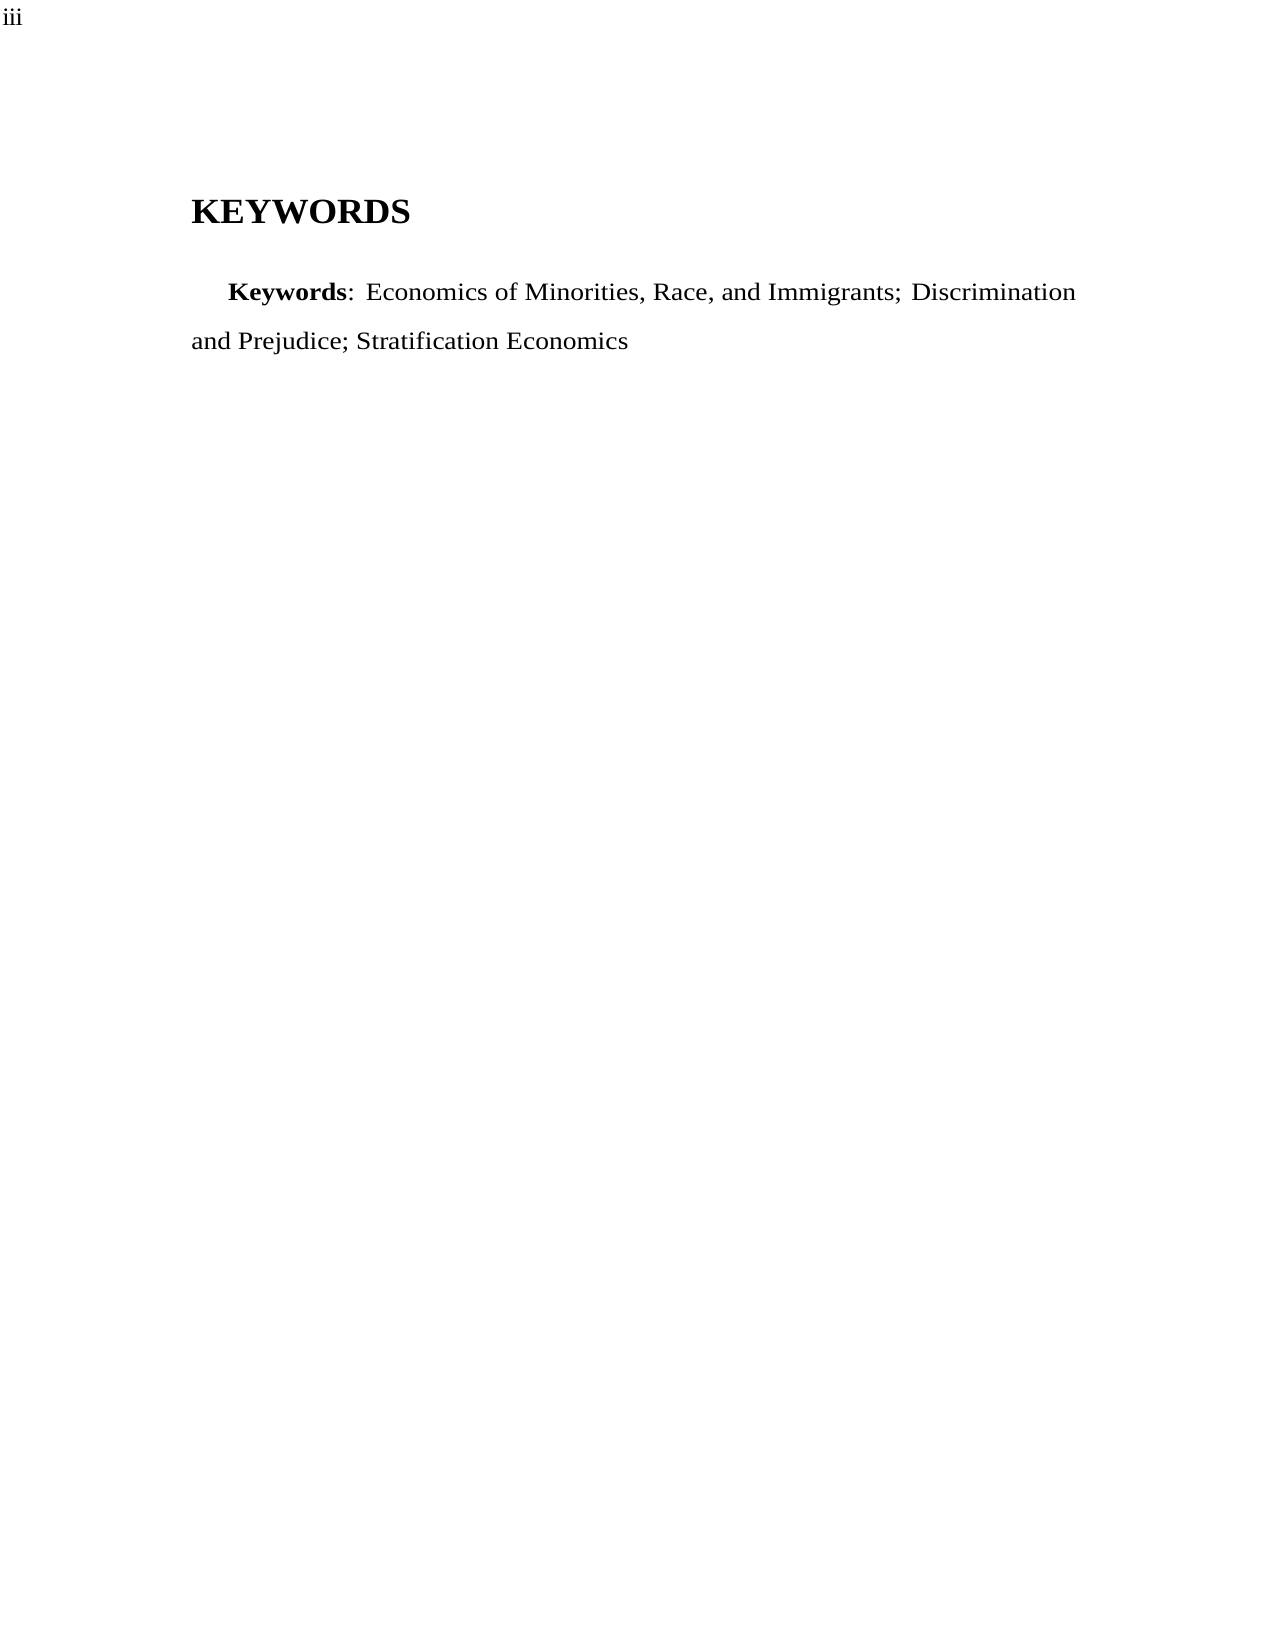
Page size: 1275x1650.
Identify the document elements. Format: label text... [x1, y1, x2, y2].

subtitle KEYWORDS [191, 190, 1139, 231]
text Keywords: Economics of Minorities, Race, and Immigrants; Discrimination and Prejudice; Stratification Economics [191, 277, 1114, 355]
